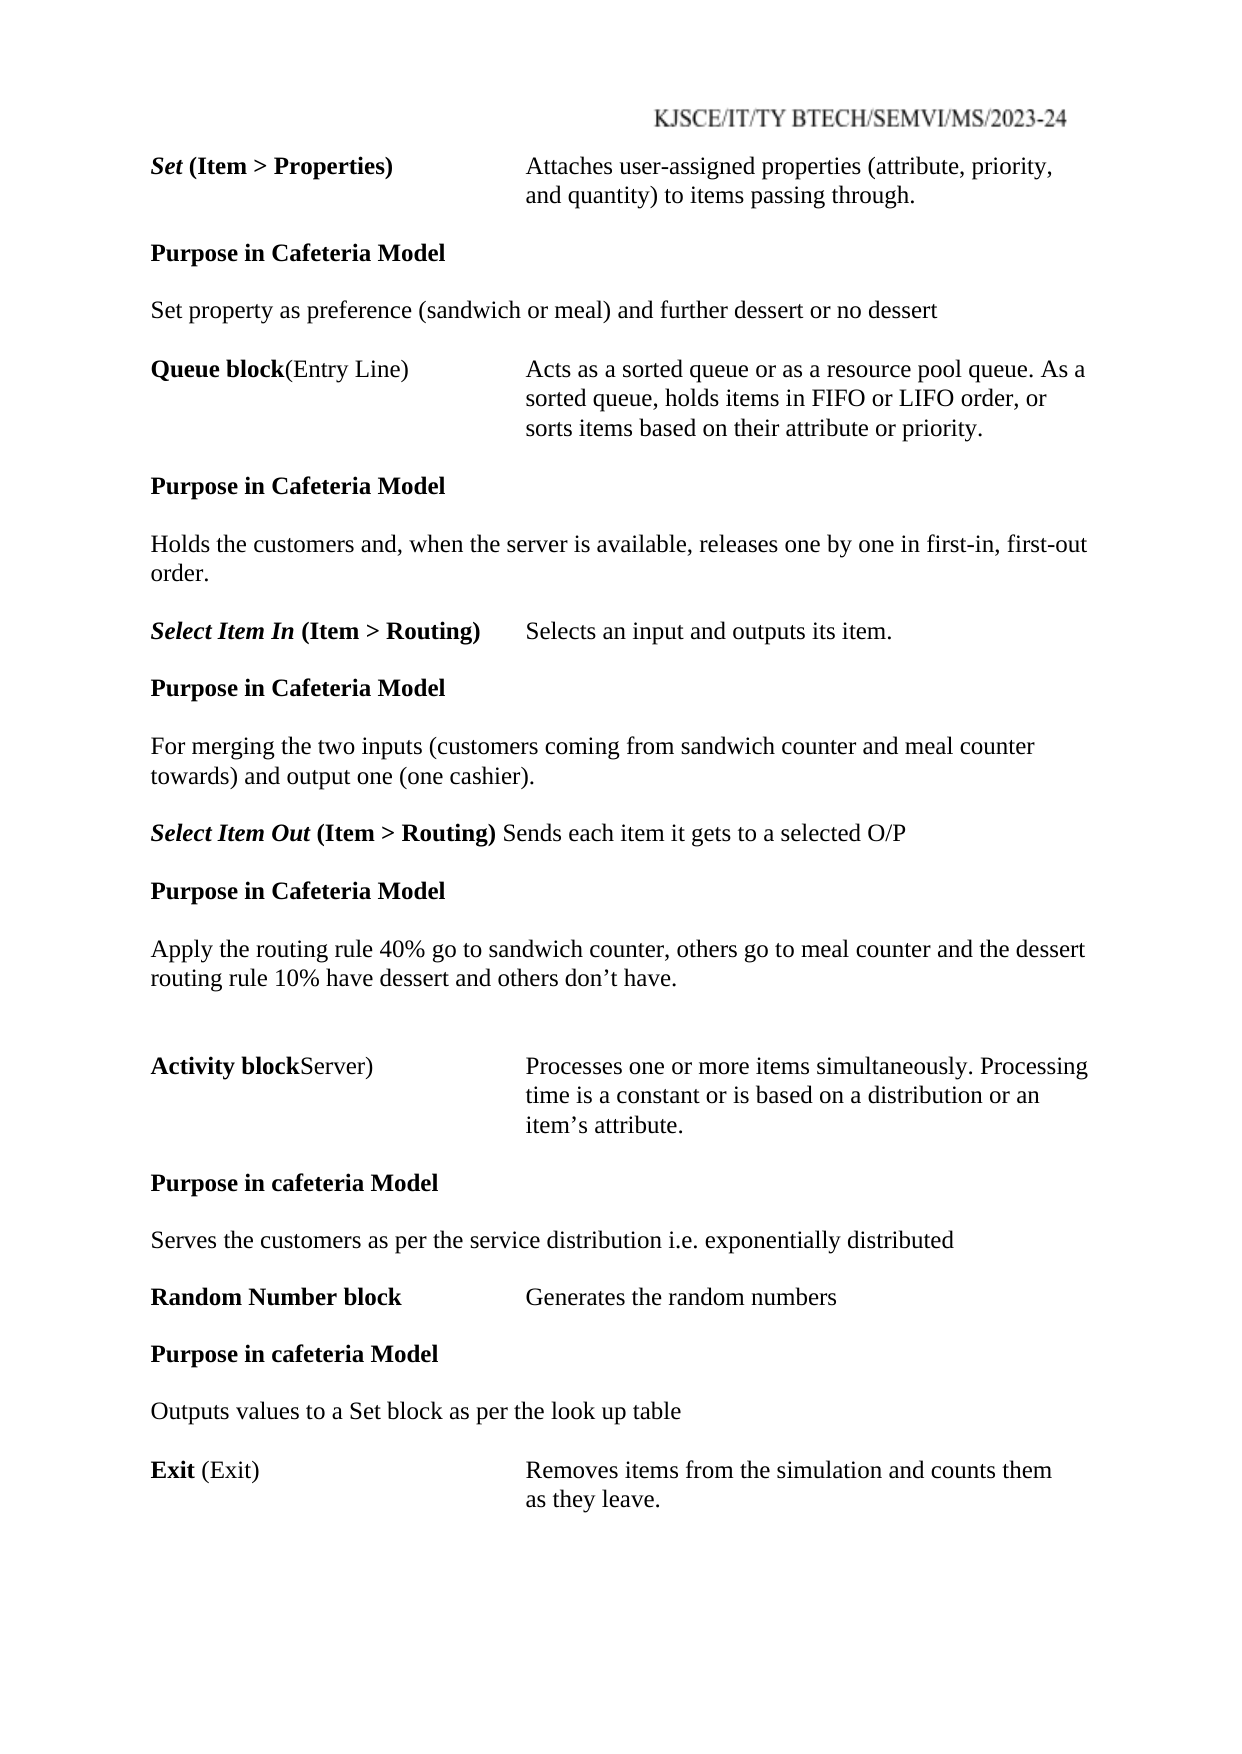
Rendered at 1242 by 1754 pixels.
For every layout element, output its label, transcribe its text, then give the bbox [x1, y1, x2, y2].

text Purpose in cafeteria Model [150, 1341, 1242, 1368]
text Exit (Exit) Removes items from the simulation and counts them as they leave. [150, 1455, 1062, 1513]
text Purpose in Cafeteria Model [150, 675, 1242, 702]
text Purpose in cafeteria Model [150, 1170, 1242, 1197]
text Random Number block Generates the random numbers [150, 1283, 1242, 1311]
text Purpose in Cafeteria Model [150, 877, 1242, 904]
text Purpose in Cafeteria Model [150, 472, 1242, 500]
text Select Item Out (Item > Routing) Sends each item it gets to a selected O/P [150, 820, 1242, 847]
text Purpose in Cafeteria Model [150, 240, 1242, 267]
text Holds the customers and, when the server is available, releases one by one in first-in, first-out order. [150, 529, 1092, 587]
text Select Item In (Item > Routing) Selects an input and outputs its item. [150, 617, 1242, 645]
text For merging the two inputs (customers coming from sandwich counter and meal counter towards) and output one (one cashier). [150, 731, 1047, 789]
text Set property as preference (sandwich or meal) and further dessert or no dessert [150, 297, 1242, 324]
text Serves the customers as per the service distribution i.e. exponentially distributed [150, 1226, 1242, 1254]
text Set (Item > Properties) Attaches user-assigned properties (attribute, priority, and quantity) to items passing through. [150, 151, 1062, 209]
text Apply the routing rule 40% go to sandwich counter, others go to meal counter and the dessert routing rule 10% have dessert and others don’t have. [150, 934, 1092, 992]
text Outputs values to a Set block as per the look up table [150, 1398, 1242, 1425]
text Activity blockServer) Processes one or more items simultaneously. Processing time is a constant or is based on a distribution or an item’s attribute. [150, 1051, 1092, 1139]
text Queue block(Entry Line) Acts as a sorted queue or as a resource pool queue. As a sorted queue, holds items in FIFO or LIFO order, or sorts items based on their attribute or priority. [150, 354, 1092, 442]
picture [652, 102, 1087, 134]
